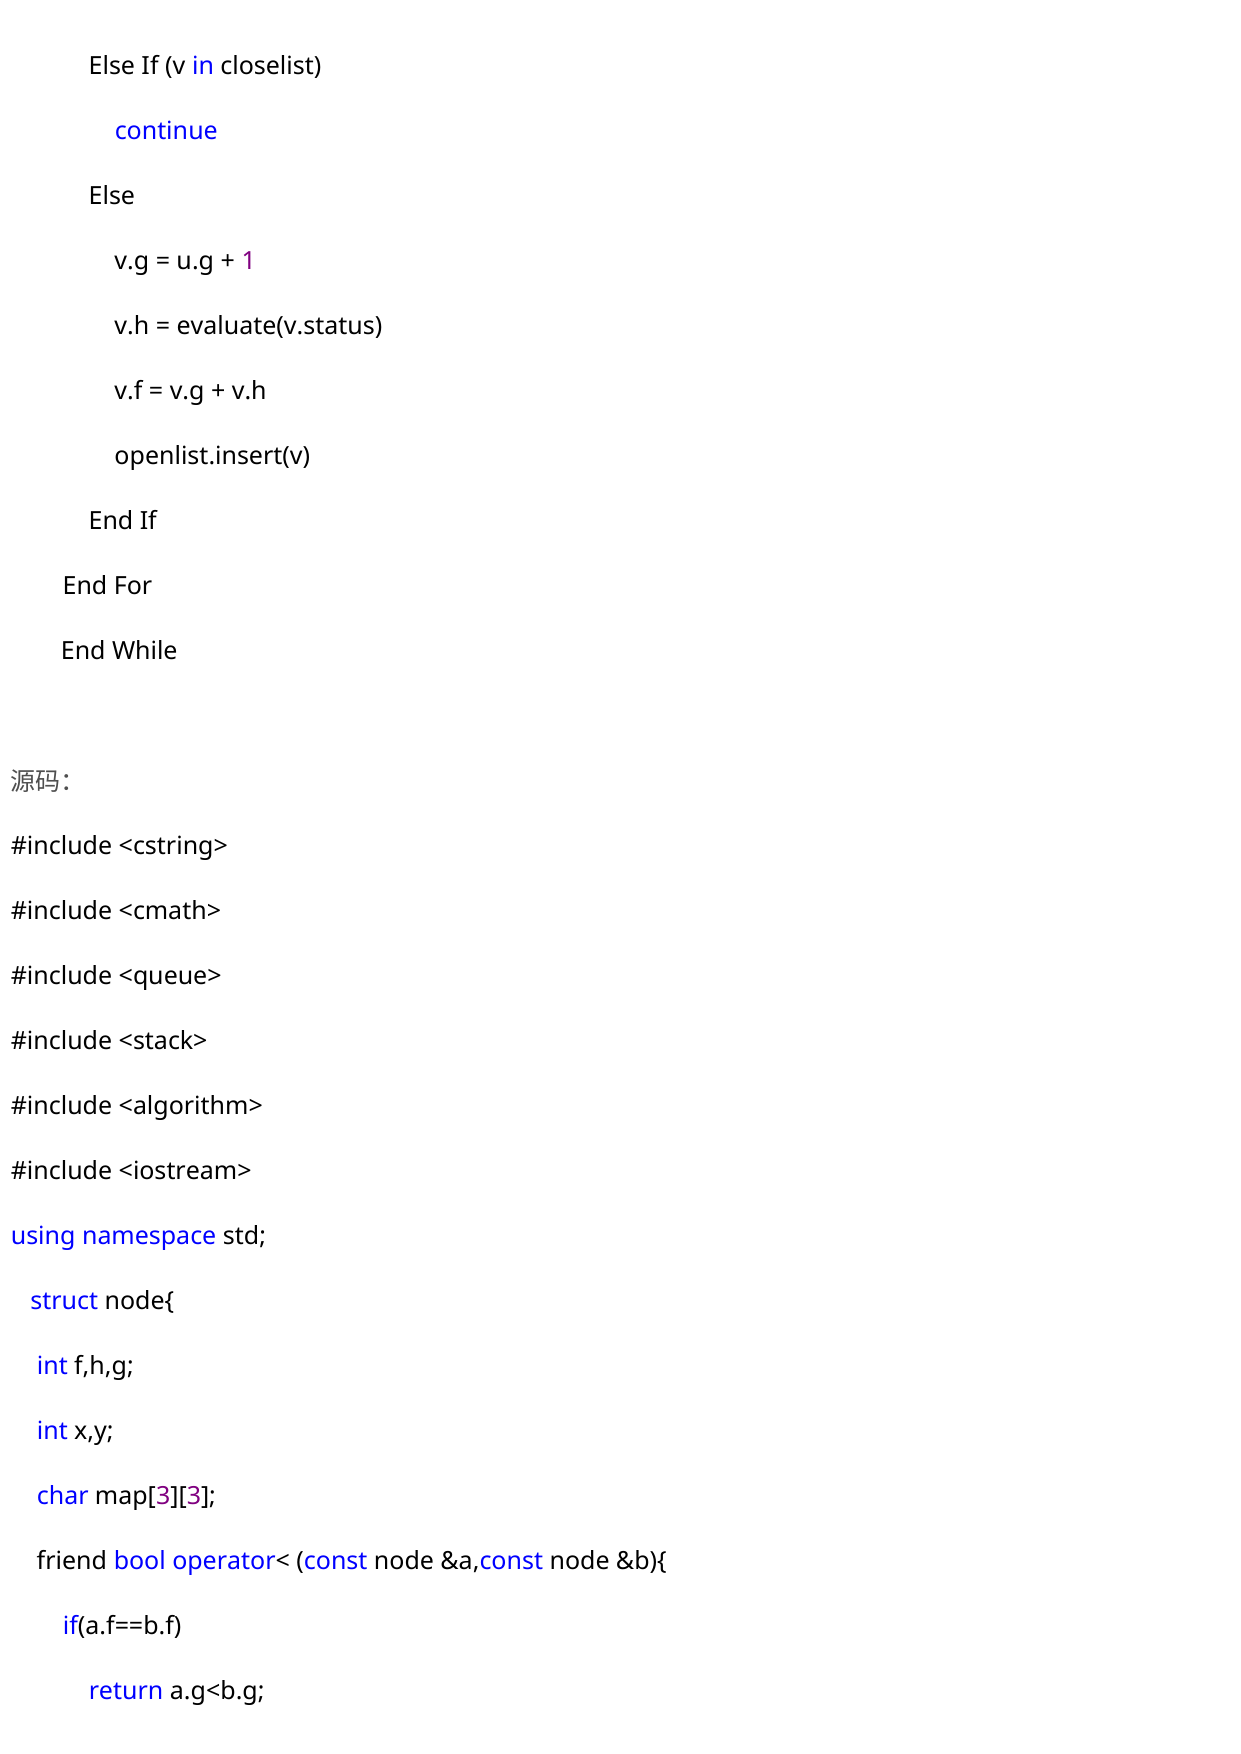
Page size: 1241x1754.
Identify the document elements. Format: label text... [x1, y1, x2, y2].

text if(a.f==b.f) [11, 1592, 1229, 1657]
text struct node{ [11, 1267, 1229, 1332]
text End While [11, 617, 1229, 682]
text Else [11, 162, 1229, 227]
text #include <algorithm> [11, 1072, 1229, 1137]
text friend bool operator< (const node &a,const node &b){ [11, 1527, 1229, 1592]
text v.f = v.g + v.h [11, 357, 1229, 422]
text #include <cstring> [11, 812, 1229, 877]
text End For [11, 552, 1229, 617]
text int x,y; [11, 1397, 1229, 1462]
text return a.g<b.g; [11, 1657, 1229, 1722]
text int f,h,g; [11, 1332, 1229, 1397]
text End If [11, 487, 1229, 552]
text using namespace std; [11, 1202, 1229, 1267]
text 源码： [11, 747, 1229, 812]
text #include <cmath> [11, 877, 1229, 942]
text v.h = evaluate(v.status) [11, 292, 1229, 357]
text v.g = u.g + 1 [11, 227, 1229, 292]
text continue [11, 97, 1229, 162]
text #include <queue> [11, 942, 1229, 1007]
text Else If (v in closelist) [11, 32, 1229, 97]
text #include <stack> [11, 1007, 1229, 1072]
text openlist.insert(v) [11, 422, 1229, 487]
text char map[3][3]; [11, 1462, 1229, 1527]
text #include <iostream> [11, 1137, 1229, 1202]
